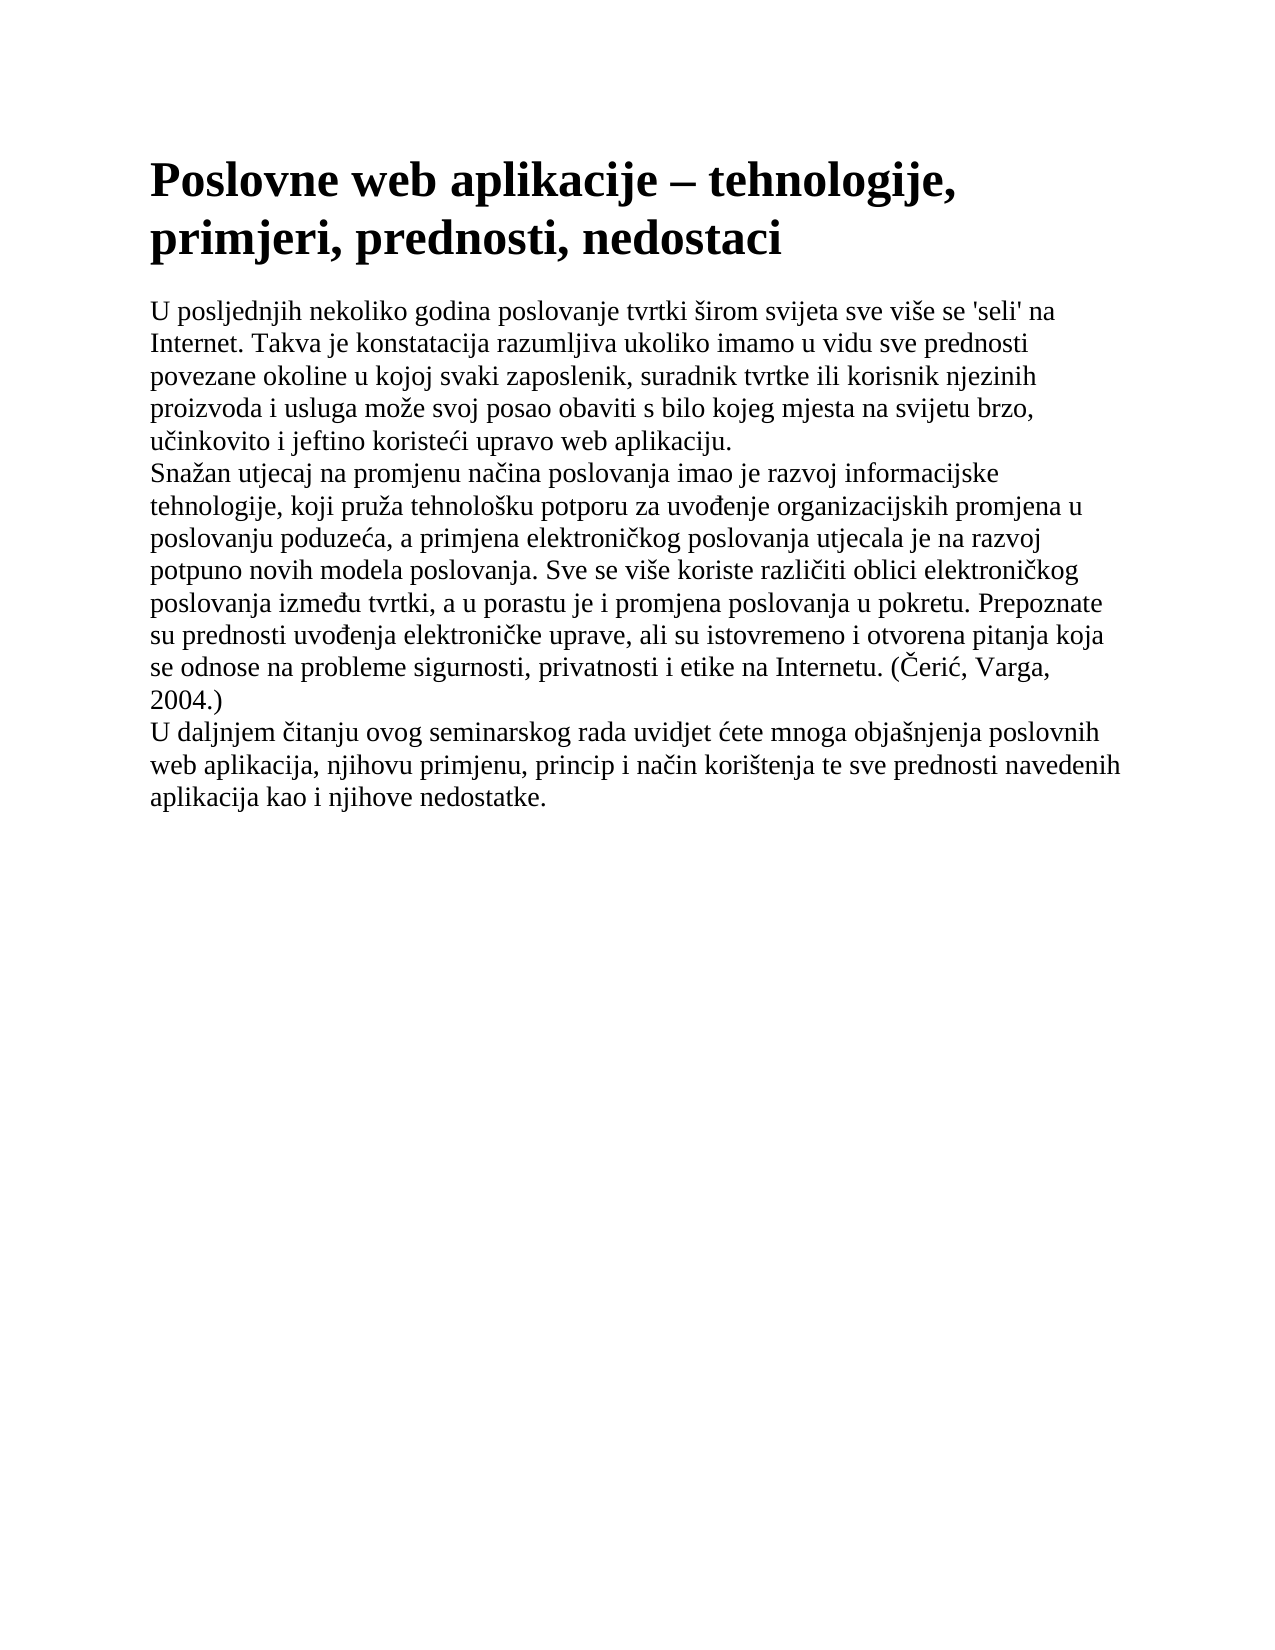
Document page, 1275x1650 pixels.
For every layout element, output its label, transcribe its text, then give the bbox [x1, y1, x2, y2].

text Poslovne web aplikacije – tehnologije, primjeri, prednosti, nedostaci [150, 150, 1125, 265]
text U posljednjih nekoliko godina poslovanje tvrtki širom svijeta sve više se 'seli' na Internet. Takva je konstatacija razumljiva ukoliko imamo u vidu sve prednosti povezane okoline u kojoj svaki zaposlenik, suradnik tvrtke ili korisnik njezinih proizvoda i usluga može svoj posao obaviti s bilo kojeg mjesta na svijetu brzo, učinkovito i jeftino koristeći upravo web aplikaciju. Snažan utjecaj na promjenu načina poslovanja imao je razvoj informacijske tehnologije, koji pruža tehnološku potporu za uvođenje organizacijskih promjena u poslovanju poduzeća, a primjena elektroničkog poslovanja utjecala je na razvoj potpuno novih modela poslovanja. Sve se više koriste različiti oblici elektroničkog poslovanja između tvrtki, a u porastu je i promjena poslovanja u pokretu. Prepoznate su prednosti uvođenja elektroničke uprave, ali su istovremeno i otvorena pitanja koja se odnose na probleme sigurnosti, privatnosti i etike na Internetu. (Čerić, Varga, 2004.) U daljnjem čitanju ovog seminarskog rada uvidjet ćete mnoga objašnjenja poslovnih web aplikacija, njihovu primjenu, princip i način korištenja te sve prednosti navedenih aplikacija kao i njihove nedostatke. [150, 294, 1125, 812]
